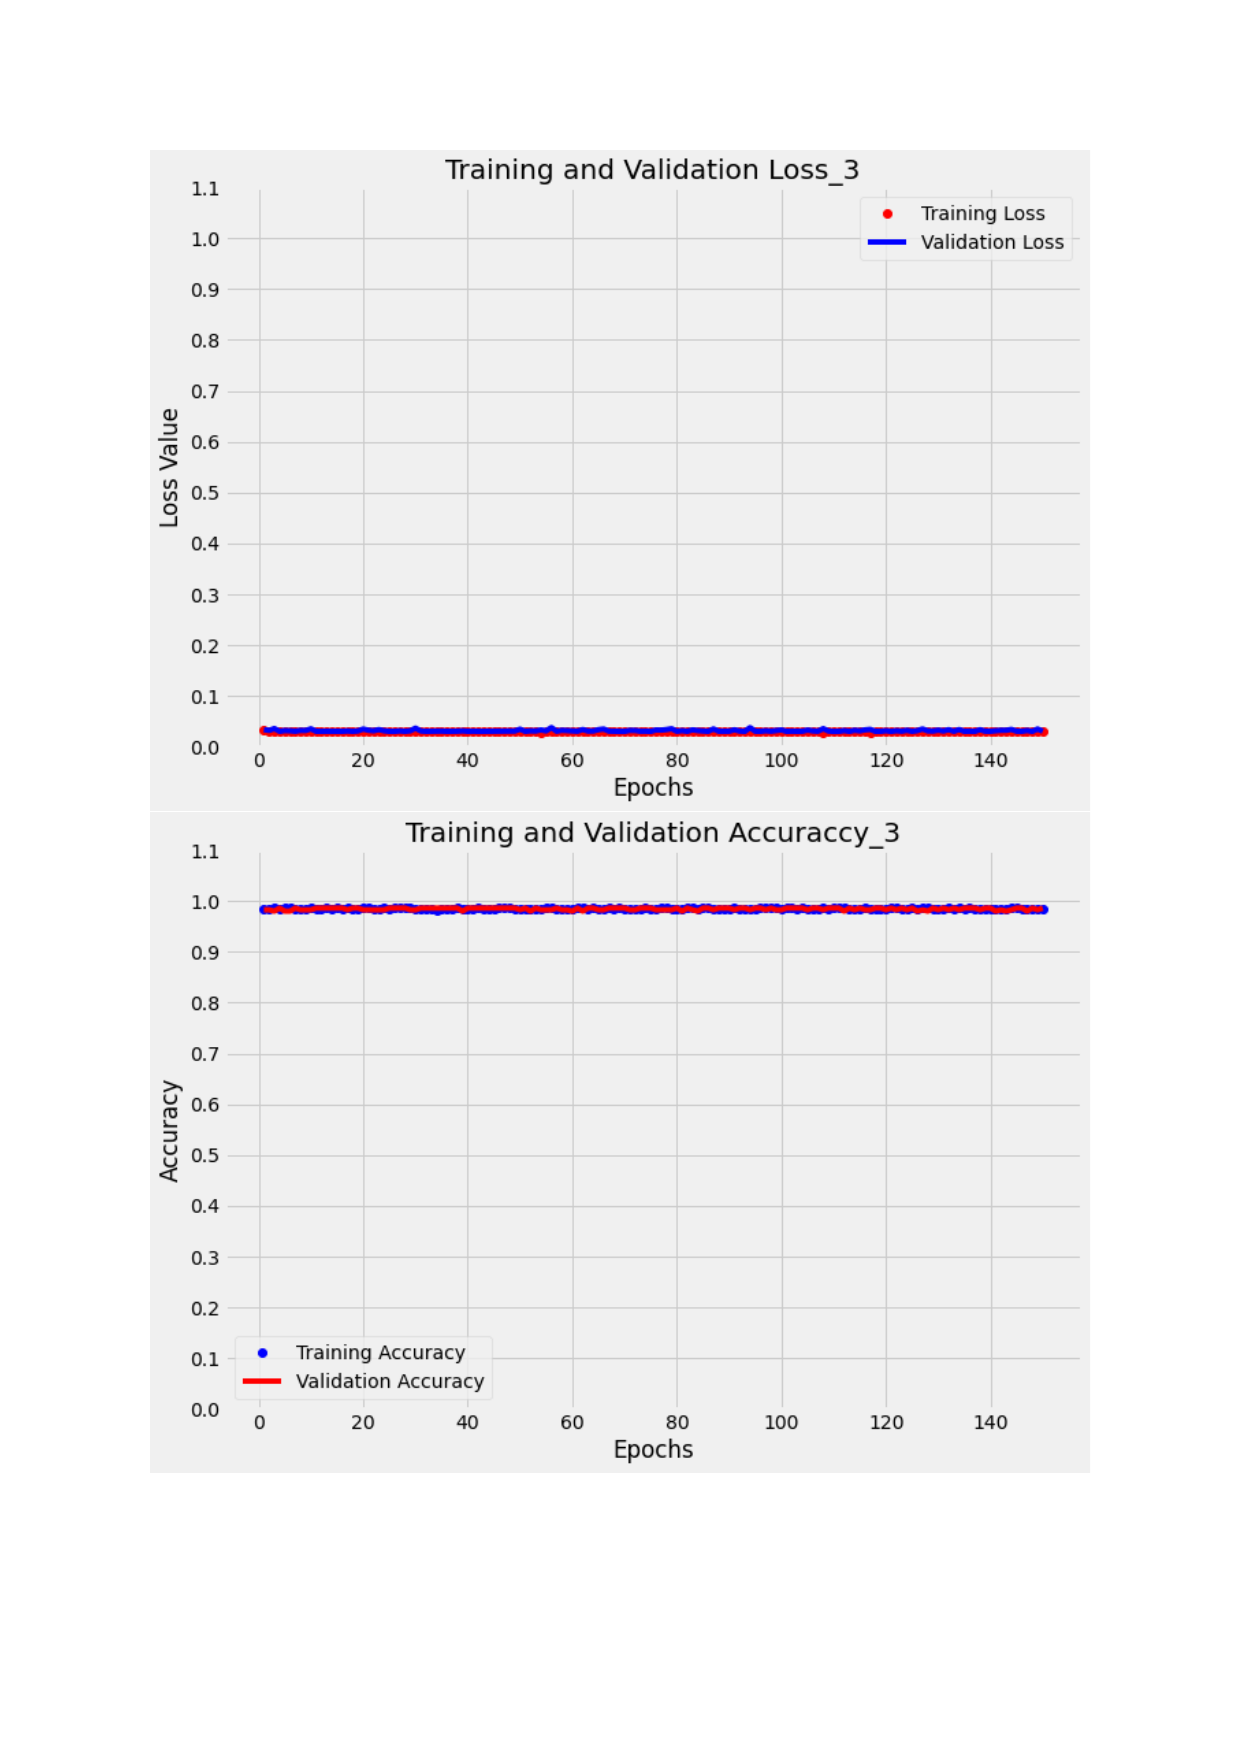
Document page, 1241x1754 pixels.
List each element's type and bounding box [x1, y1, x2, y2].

picture [150, 812, 1091, 1473]
picture [150, 150, 1091, 811]
